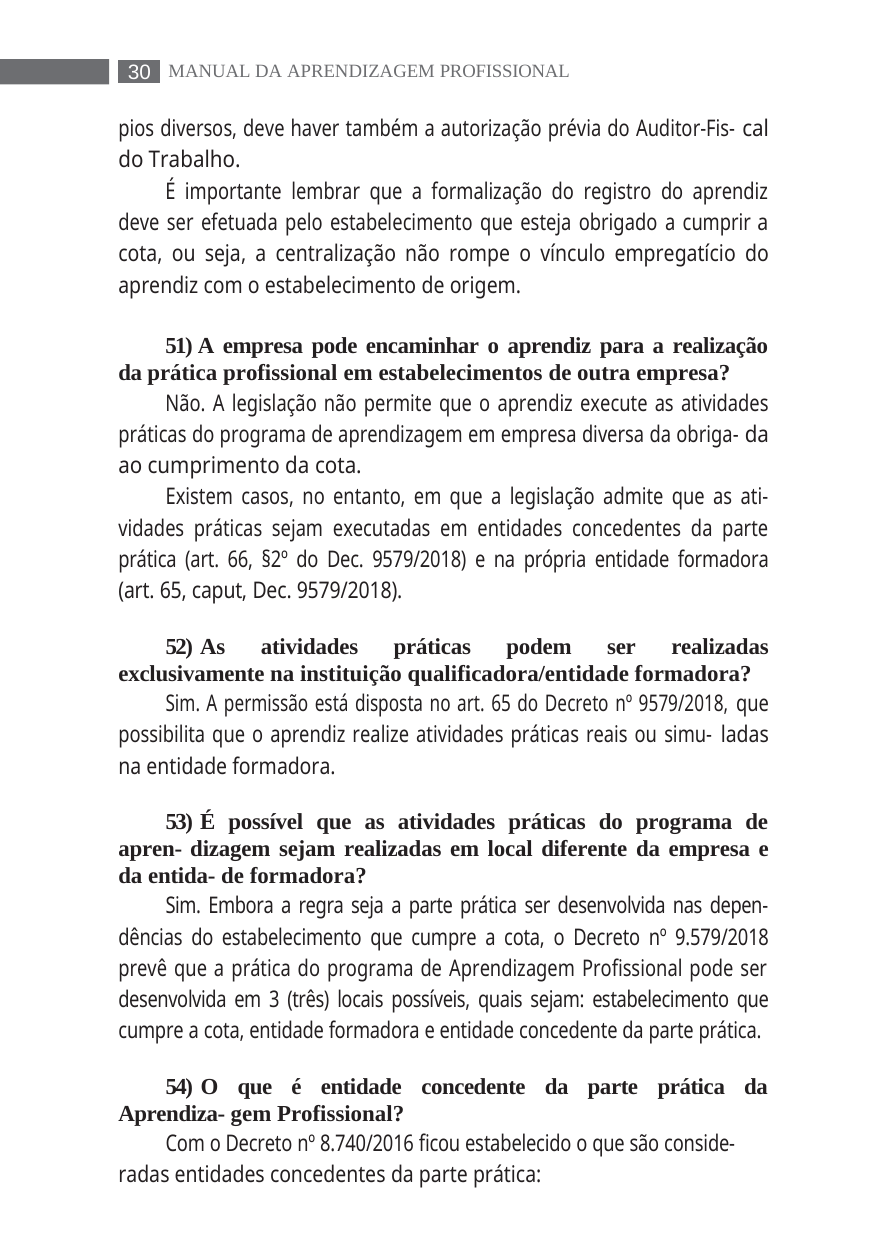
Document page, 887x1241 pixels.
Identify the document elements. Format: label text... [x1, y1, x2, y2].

subtitle A empresa pode encaminhar o aprendiz para a realização da prática profissional em estabelecimentos de outra empresa? [118, 332, 768, 386]
text Sim. A permissão está disposta no art. 65 do Decreto nº 9579/2018, que possibilita que o aprendiz realize atividades práticas reais ou simu- ladas na entidade formadora. [118, 687, 769, 781]
text 30 MANUAL DA APRENDIZAGEM PROFISSIONAL [118, 59, 834, 83]
text Existem casos, no entanto, em que a legislação admite que as ati- vidades práticas sejam executadas em entidades concedentes da parte prática (art. 66, §2º do Dec. 9579/2018) e na própria entidade formadora (art. 65, caput, Dec. 9579/2018). [118, 480, 769, 605]
subtitle As atividades práticas podem ser realizadas exclusivamente na instituição qualificadora/entidade formadora? [118, 633, 768, 686]
text Sim. Embora a regra seja a parte prática ser desenvolvida nas depen- dências do estabelecimento que cumpre a cota, o Decreto nº 9.579/2018 prevê que a prática do programa de Aprendizagem Profissional pode ser desenvolvida em 3 (três) locais possíveis, quais sejam: estabelecimento que cumpre a cota, entidade formadora e entidade concedente da parte prática. [118, 889, 769, 1046]
text Com o Decreto nº 8.740/2016 ficou estabelecido o que são conside- radas entidades concedentes da parte prática: [118, 1127, 769, 1190]
text É importante lembrar que a formalização do registro do aprendiz deve ser efetuada pelo estabelecimento que esteja obrigado a cumprir a cota, ou seja, a centralização não rompe o vínculo empregatício do aprendiz com o estabelecimento de origem. [118, 175, 769, 300]
text pios diversos, deve haver também a autorização prévia do Auditor-Fis- cal do Trabalho. [118, 112, 769, 174]
text Não. A legislação não permite que o aprendiz execute as atividades práticas do programa de aprendizagem em empresa diversa da obriga- da ao cumprimento da cota. [118, 387, 769, 480]
subtitle É possível que as atividades práticas do programa de apren- dizagem sejam realizadas em local diferente da empresa e da entida- de formadora? [118, 808, 769, 889]
subtitle O que é entidade concedente da parte prática da Aprendiza- gem Profissional? [118, 1073, 769, 1126]
